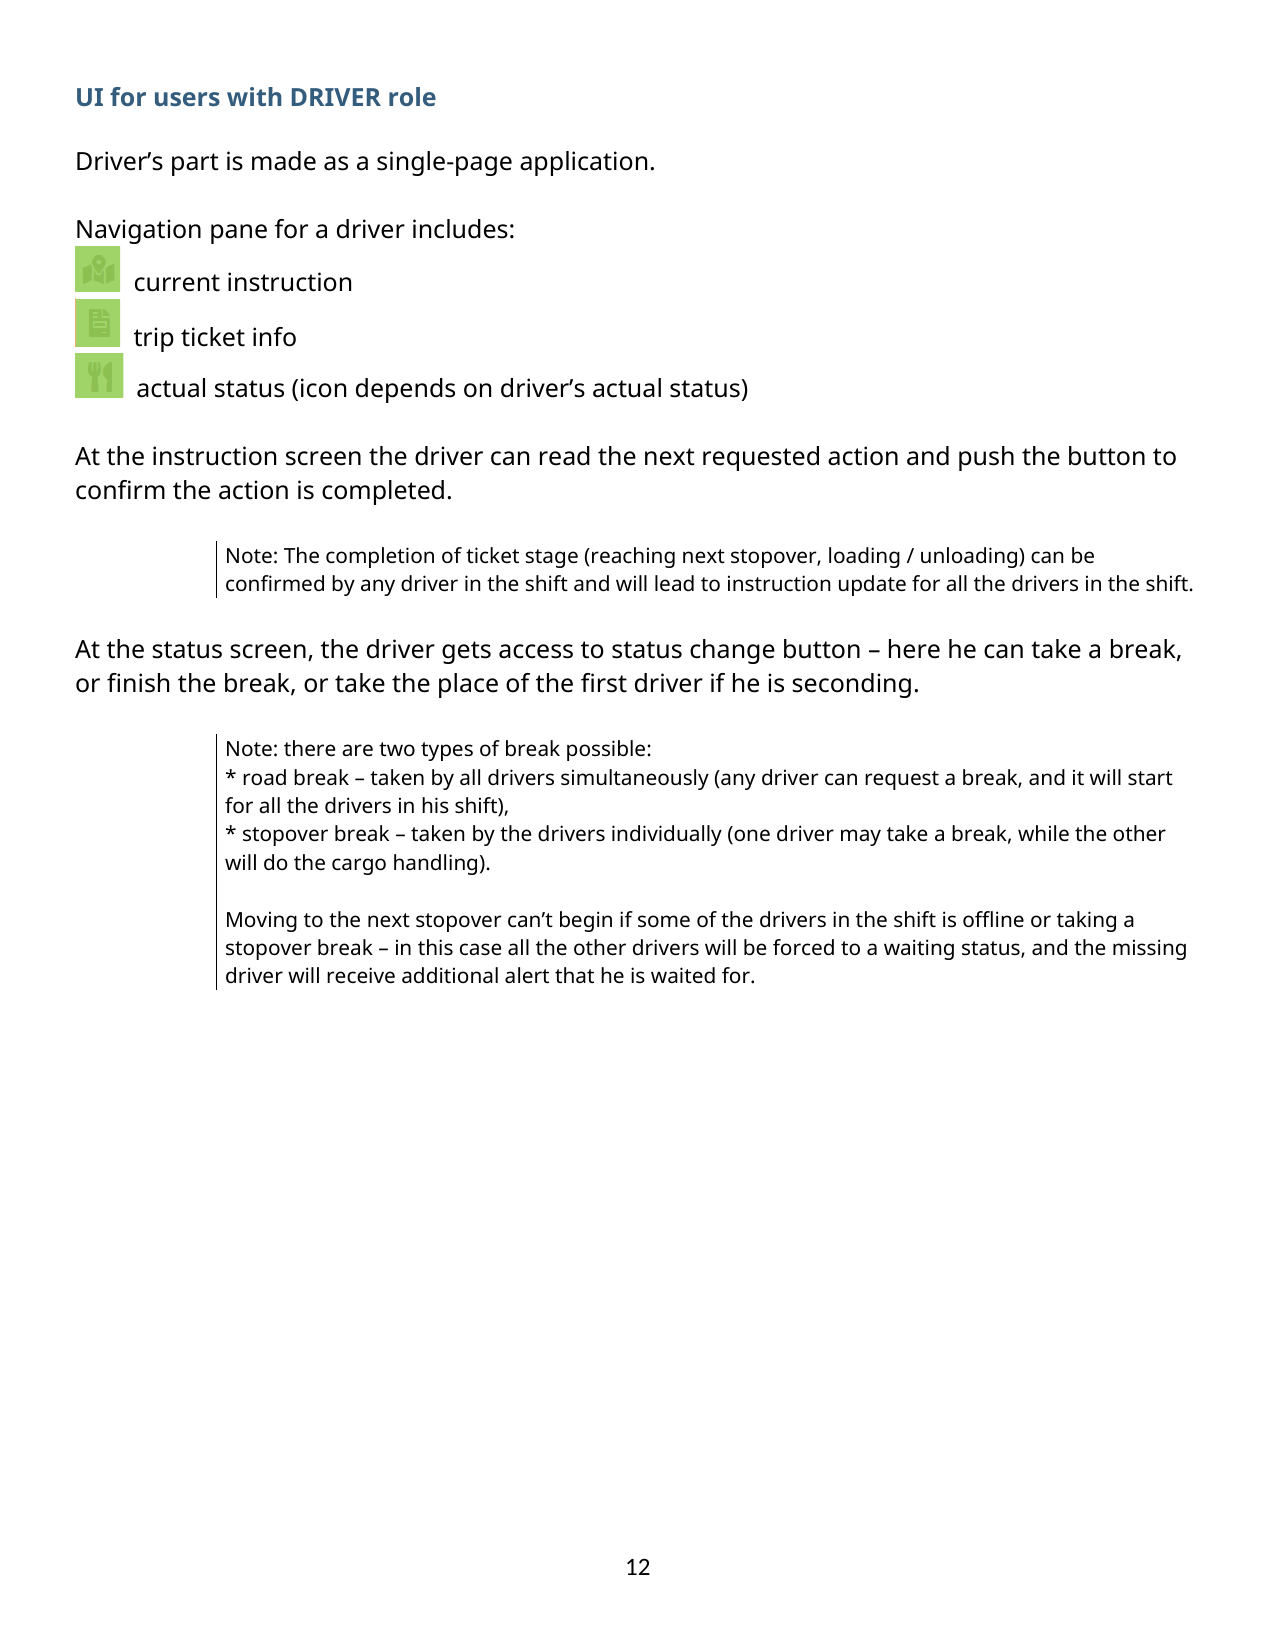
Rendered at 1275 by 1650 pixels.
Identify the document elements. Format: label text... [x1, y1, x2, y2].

text At the status screen, the driver gets access to status change button – here he can take a break, or finish the break, or take the place of the first driver if he is seconding. [75, 632, 1200, 700]
text actual status (icon depends on driver’s actual status) [75, 354, 1200, 405]
list * stopover break – taken by the drivers individually (one driver may take a break, while the other will do the cargo handling). [217, 819, 1200, 876]
text Note: there are two types of break possible: [217, 734, 1200, 763]
text Note: The completion of ticket stage (reaching next stopover, loading / unloading) can be confirmed by any driver in the shift and will lead to instruction update for all the drivers in the shift. [217, 541, 1200, 598]
text trip ticket info [75, 298, 1200, 354]
picture [75, 298, 121, 347]
list Moving to the next stopover can’t begin if some of the drivers in the shift is offline or taking a stopover break – in this case all the other drivers will be forced to a waiting status, and the missing driver will receive additional alert that he is waited for. [217, 905, 1200, 990]
text current instruction [75, 246, 1200, 298]
picture [75, 353, 124, 398]
text Driver’s part is made as a single-page application. [75, 144, 1200, 178]
text Navigation pane for a driver includes: [75, 212, 1200, 246]
list * road break – taken by all drivers simultaneously (any driver can request a break, and it will start for all the drivers in his shift), [217, 763, 1200, 819]
text At the instruction screen the driver can read the next requested action and push the button to confirm the action is completed. [75, 439, 1200, 507]
subtitle UI for users with DRIVER role [75, 79, 1200, 113]
picture [75, 246, 121, 292]
